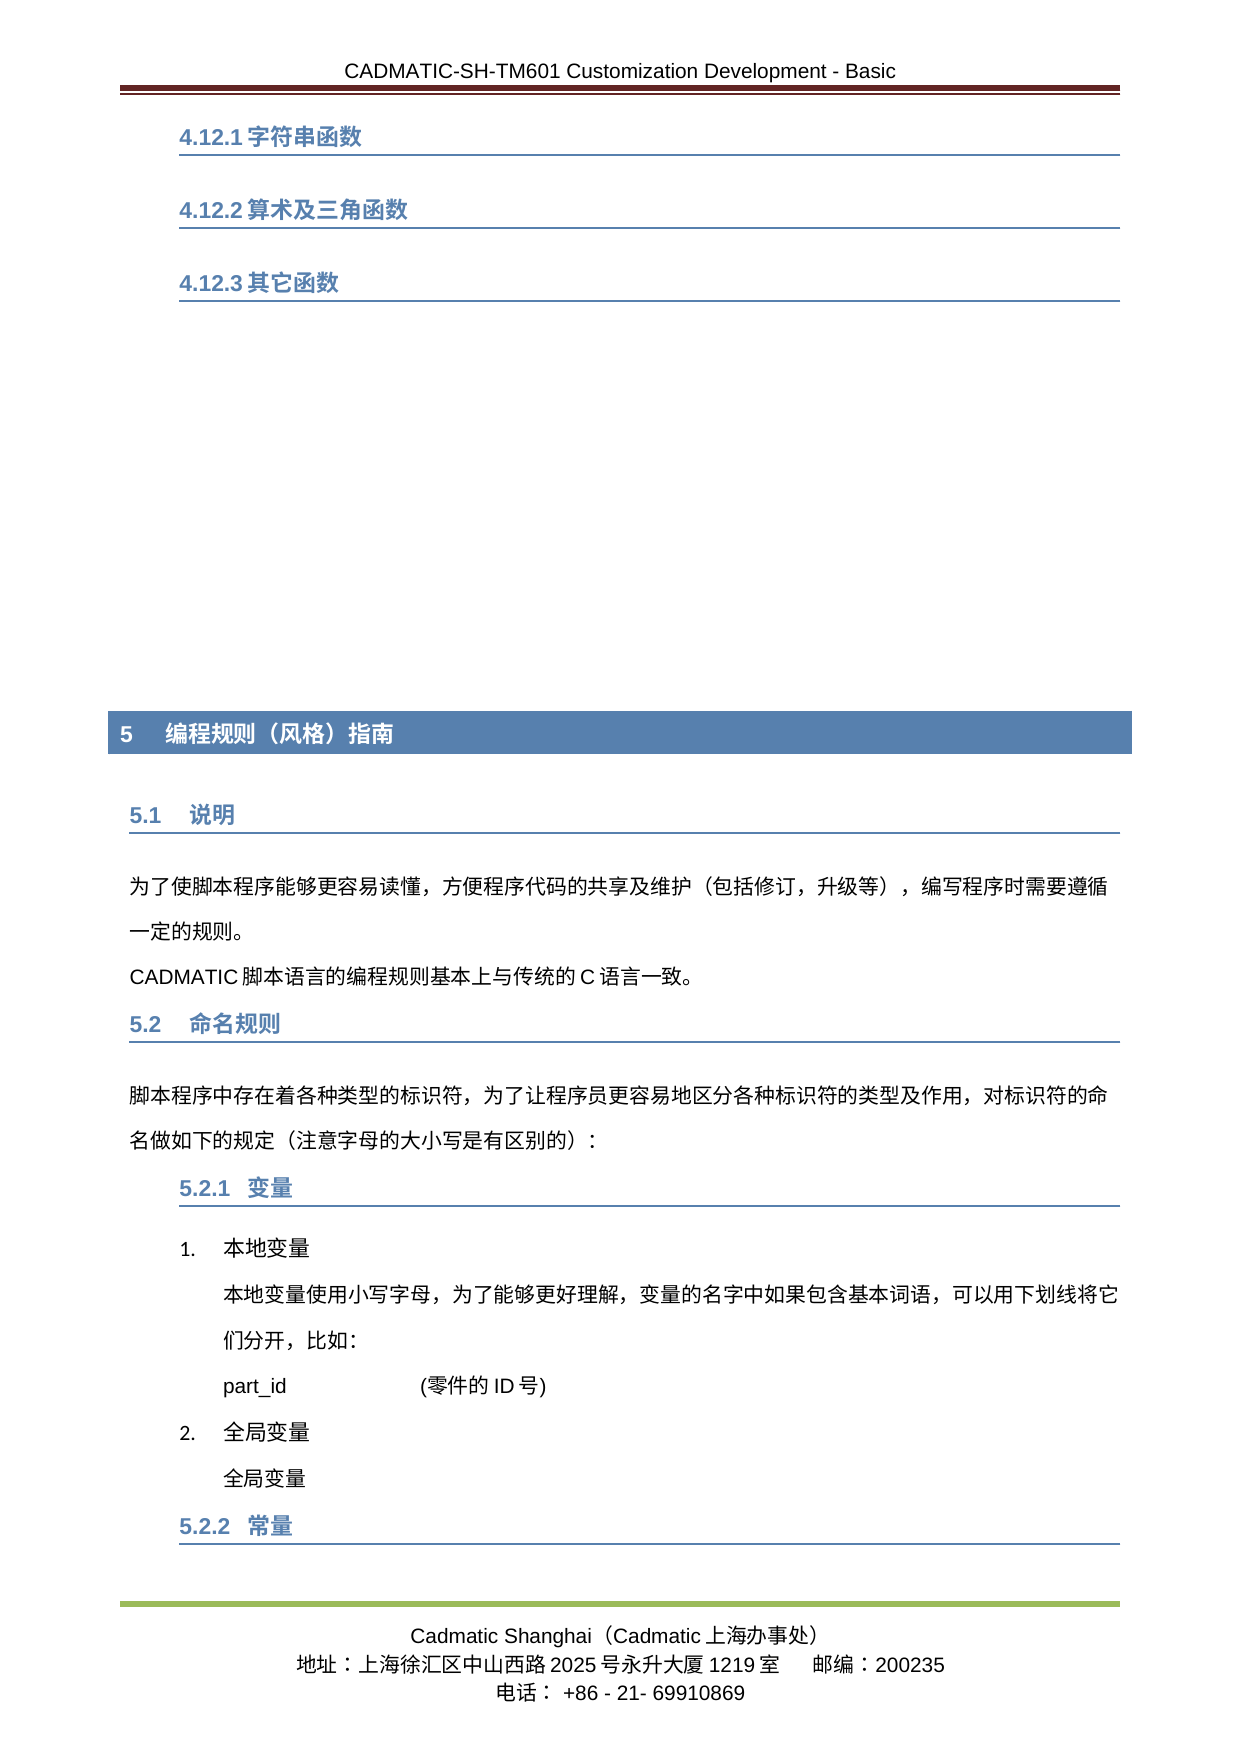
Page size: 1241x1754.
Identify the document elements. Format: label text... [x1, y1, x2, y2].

text 脚本程序中存在着各种类型的标识符，为了让程序员更容易地区分各种标识符的类型及作用，对标识符的命名做如下的规定（注意字母的大小写是有区别的）： [129, 1079, 1120, 1155]
subtitle 常量 [179, 1507, 1120, 1543]
subtitle 变量 [179, 1170, 1120, 1205]
text part_id (零件的ID号) [207, 1369, 1120, 1399]
list 本地变量 [179, 1231, 1120, 1263]
subtitle 说明 [129, 797, 1120, 832]
subtitle 编程规则（风格）指南 [112, 714, 1129, 751]
text 全局变量 [207, 1462, 1120, 1492]
subtitle 算术及三角函数 [179, 192, 1120, 227]
subtitle 命名规则 [129, 1006, 1120, 1041]
subtitle 字符串函数 [179, 118, 1120, 154]
text 本地变量使用小写字母，为了能够更好理解，变量的名字中如果包含基本词语，可以用下划线将它们分开，比如： [223, 1279, 1120, 1354]
list 全局变量 [179, 1415, 1120, 1446]
text 为了使脚本程序能够更容易读懂，方便程序代码的共享及维护（包括修订，升级等），编写程序时需要遵循一定的规则。 [129, 870, 1120, 946]
subtitle 其它函数 [179, 265, 1120, 300]
text CADMATIC脚本语言的编程规则基本上与传统的C语言一致。 [129, 961, 1120, 991]
